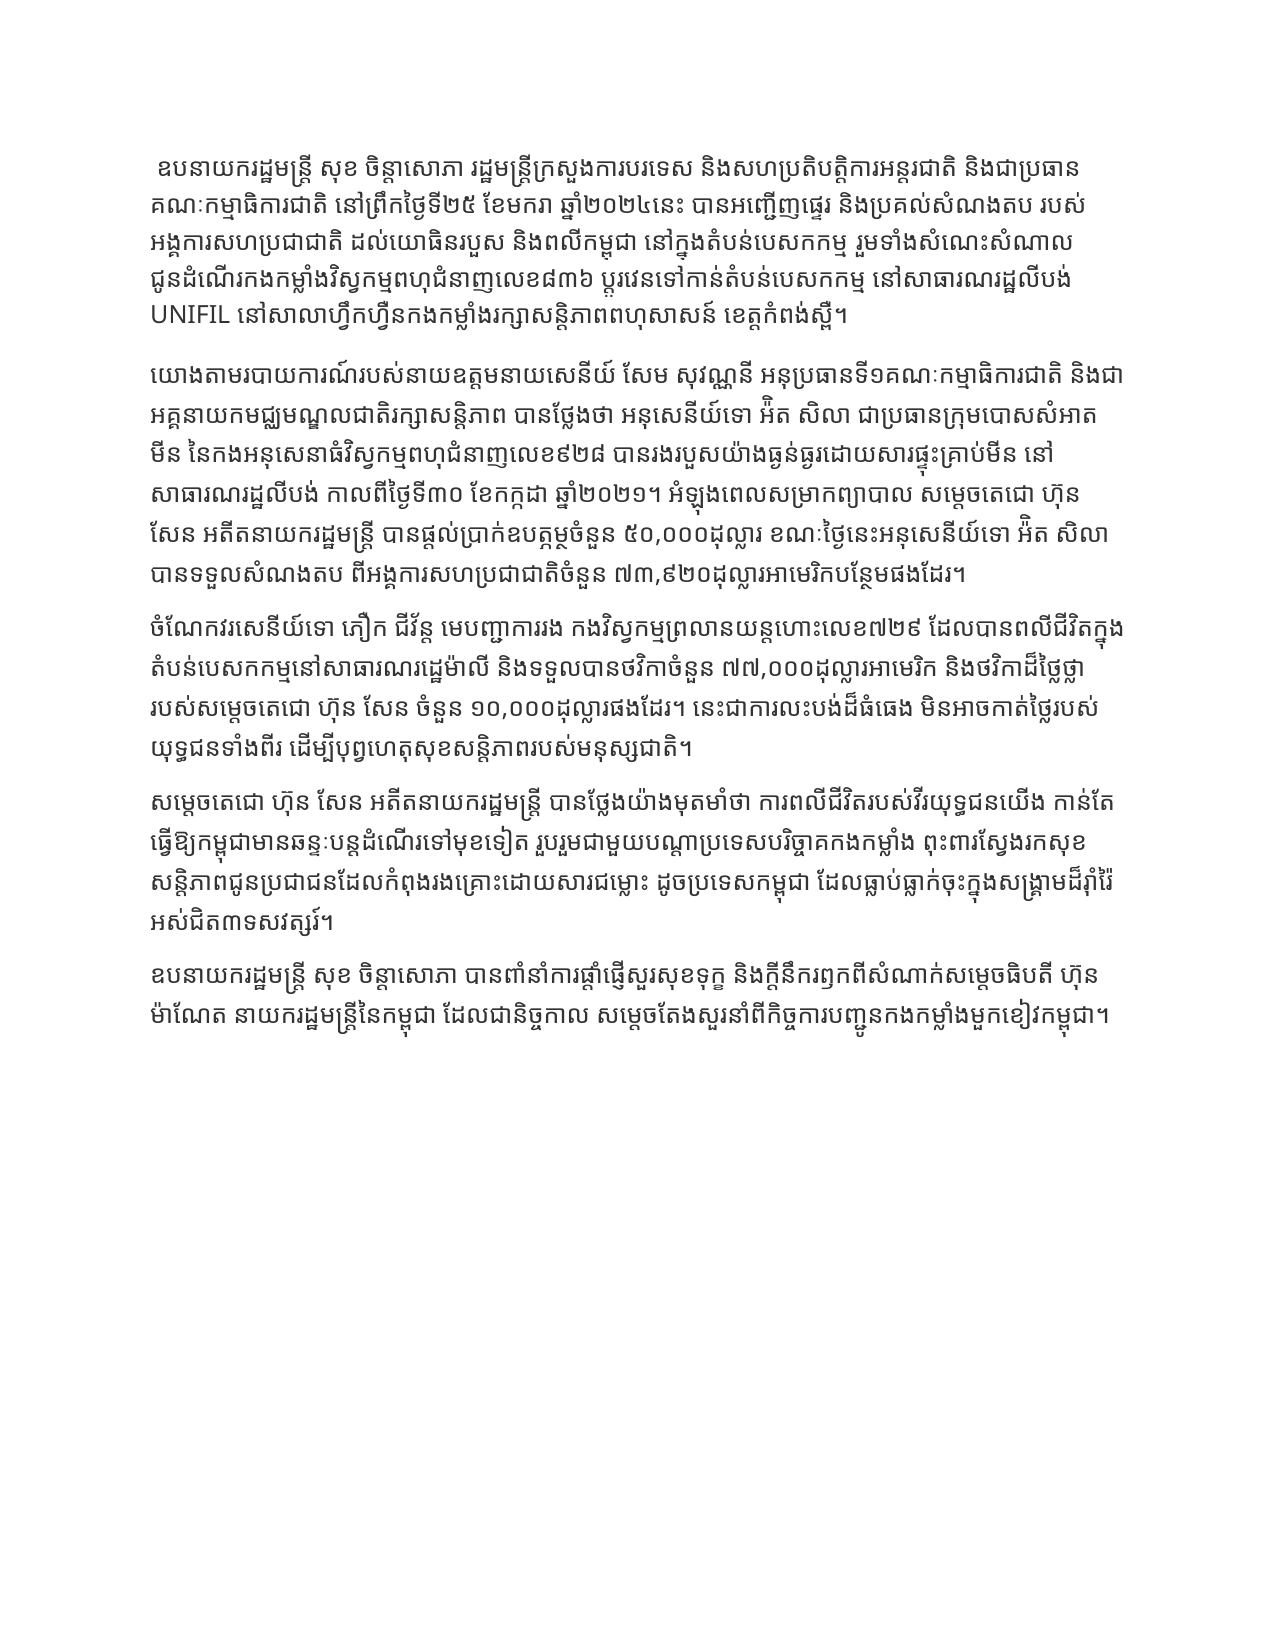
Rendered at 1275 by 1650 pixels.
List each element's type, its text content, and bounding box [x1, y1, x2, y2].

text ឧបនាយករដ្ឋមន្រ្តី សុខ ចិន្តាសោភា រដ្ឋមន្រ្តីក្រសួងការបរទេស និងសហប្រតិបត្តិការអន្តរជាតិ និងជាប្រធានគណៈកម្មាធិការជាតិ នៅព្រឹកថ្ងៃទី២៥ ខែមករា ឆ្នាំ២០២៤នេះ បានអញ្ជើញផ្ទេរ និងប្រគល់សំណងតប របស់អង្គការសហប្រជាជាតិ ដល់យោធិនរបួស និងពលីកម្ពុជា នៅក្នុងតំបន់បេសកកម្ម រួមទាំងសំណេះសំណាល​ជូនដំណើរកង​កម្លាំង​វិស្វកម្មពហុជំនាញលេខ៨៣៦ ប្តូរវេនទៅកាន់​តំបន់​បេសកកម្ម នៅសាធារណរដ្ឋលីបង់​ UNIFIL នៅសាលាហ្វឹកហ្វឺនកងកម្លាំងរក្សាសន្តិភាពពហុសាសន៍ ខេត្តកំពង់ស្ពឺ។ [150, 150, 1125, 331]
text ឧបនាយករដ្ឋមន្រ្តី សុខ ចិន្តាសោភា បានពាំនាំការផ្តាំផ្ញើសួរសុខទុក្ខ និងក្តីនឹករឭកពីសំណាក់សម្តេចធិបតី ហ៊ុន ម៉ាណែត នាយករដ្ឋមន្រ្តីនៃកម្ពុជា ដែលជានិច្ចកាល សម្តេចតែងសួរនាំពីកិច្ចការបញ្ជូនកងកម្លាំងមួកខៀវកម្ពុជា។ [150, 951, 1125, 1031]
text ចំណែកវរសេនីយ៍ទោ ភឿក ជីវ័ន្ត មេបញ្ជាការរង កងវិស្វកម្មព្រលានយន្តហោះលេខ៧២៩ ដែលបានពលីជីវិតក្នុងតំបន់បេសកកម្មនៅ​សាធារណរដេ្ឋម៉ាលី និងទទួលបានថវិកា​ចំនួន ៧៧,០០០ដុល្លារអាមេរិក​ និងថវិកាដ៏ថ្លៃថ្លារបស់​សម្តេចតេជោ ហ៊ុន សែន ចំនួន ១០,០០០ដុល្លារផងដែរ។ នេះជាការលះបង់ដ៏ធំធេង មិនអាចកាត់ថ្លៃរបស់យុទ្ធជនទាំងពីរ ដើម្បីបុព្វហេតុសុខសន្តិភាពរបស់មនុស្សជាតិ។ [150, 604, 1125, 763]
text យោងតាមរបាយការណ៍របស់នាយឧត្តមនាយសេនីយ៍ សែម សុវណ្ណនី អនុប្រធានទី១គណៈកម្មាធិការជាតិ និងជាអគ្គនាយកមជ្ឈមណ្ឌលជាតិរក្សាសន្តិភាព បានថ្លែងថា អនុសេនីយ៍ទោ អ៉ិត សិលា ជាប្រធានក្រុមបោសសំអាតមីន នៃកងអនុសេនាធំវិស្វកម្មពហុជំនាញលេខ៩២៨ បានរងរបួសយ៉ាងធ្ងន់ធ្ងរដោយសារផ្ទុះគ្រាប់មីន នៅសាធារណរដ្ឋលីបង់ កាលពីថ្ងៃទី៣០ ខែកក្កដា ឆ្នាំ២០២១។ អំឡុងពេលសម្រាកព្យាបាល សម្តេចតេជោ ហ៊ុន សែន អតីតនាយករដ្ឋមន្ត្រី បានផ្តល់ប្រាក់ឧបត្ភម្ថចំនួន ៥០,០០០ដុល្លារ ខណៈថ្ងៃនេះអនុសេនីយ៍ទោ អ៉ិត សិលា បានទទួលសំណងតប ពីអង្គការសហប្រជាជាតិចំនួន ៧៣,៩២០ដុល្លារអាមេរិកបន្ថែមផងដែរ។ [150, 351, 1125, 590]
text សម្តេចតេជោ ហ៊ុន សែន អតីតនាយករដ្ឋមន្រ្តី បានថ្លែងយ៉ាងមុតមាំថា ការពលីជីវិត​របស់វីរយុទ្ធជនយើង​ កាន់តែធ្វើឱ្យកម្ពុជាមានឆន្ទៈបន្តដំណើរ​ទៅមុខទៀត រួបរួមជាមួយបណ្តា​ប្រទេស​បរិច្ចាគ​កងកម្លាំង ពុះពារ​ស្វែងរកសុខសន្តិភាព​ជូនប្រជាជន​ដែលកំពុងរងគ្រោះដោយសារ​ជម្លោះ ដូចប្រទេសកម្ពុជា ដែលធ្លាប់​ធ្លាក់ចុះក្នុងសង្រ្គាមដ៏រ៉ាំរ៉ៃ​អស់ជិត​៣ទសវត្សរ៍។ [150, 778, 1125, 937]
